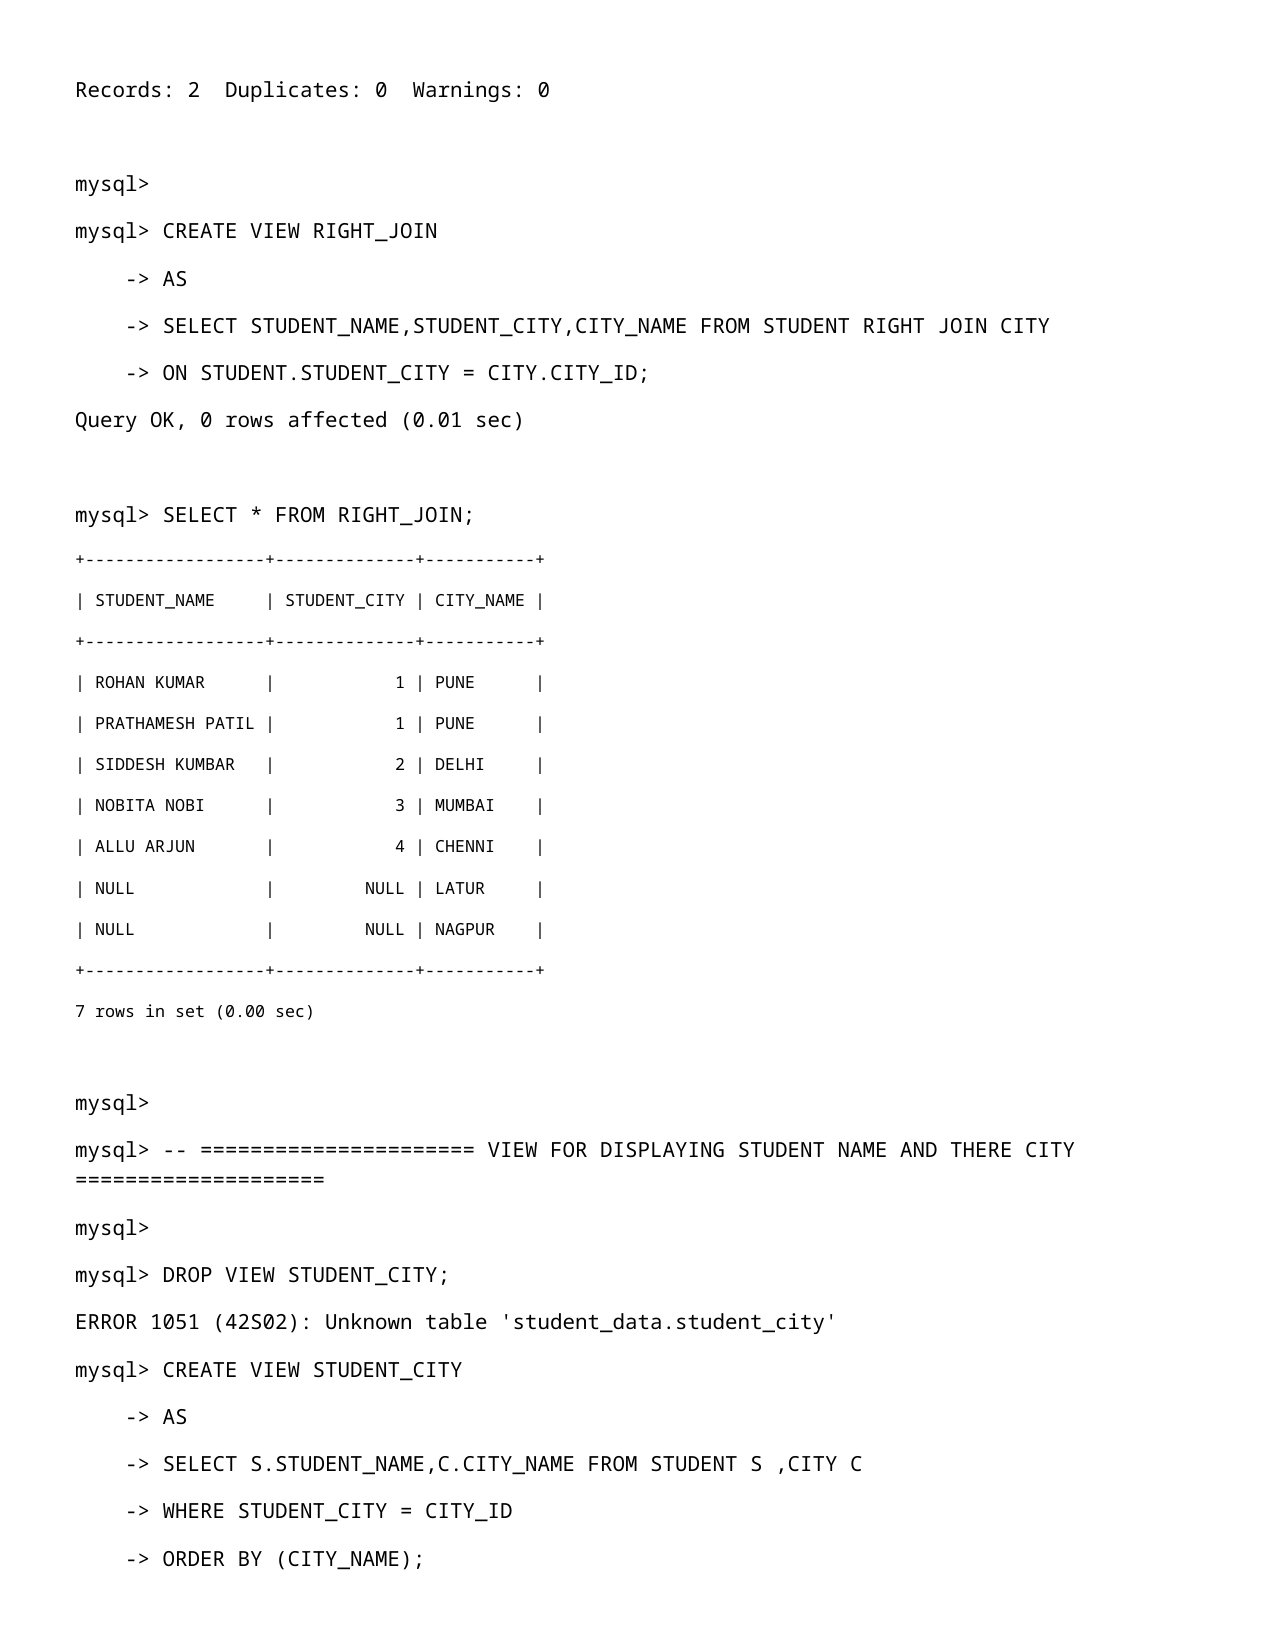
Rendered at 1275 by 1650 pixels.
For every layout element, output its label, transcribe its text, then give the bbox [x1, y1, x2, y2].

text mysql> -- ====================== VIEW FOR DISPLAYING STUDENT NAME AND THERE CITY ==================== [75, 1135, 1200, 1194]
text +------------------+--------------+-----------+ [75, 629, 1200, 652]
text -> ORDER BY (CITY_NAME); [75, 1544, 1200, 1572]
text | ROHAN KUMAR | 1 | PUNE | [75, 671, 1200, 693]
text 7 rows in set (0.00 sec) [75, 1000, 1200, 1022]
text -> WHERE STUDENT_CITY = CITY_ID [75, 1497, 1200, 1525]
text | NOBITA NOBI | 3 | MUMBAI | [75, 794, 1200, 817]
text +------------------+--------------+-----------+ [75, 958, 1200, 981]
text -> SELECT STUDENT_NAME,STUDENT_CITY,CITY_NAME FROM STUDENT RIGHT JOIN CITY [75, 311, 1200, 339]
text +------------------+--------------+-----------+ [75, 547, 1200, 570]
text mysql> [75, 1088, 1200, 1116]
text ERROR 1051 (42S02): Unknown table 'student_data.student_city' [75, 1307, 1200, 1336]
text -> SELECT S.STUDENT_NAME,C.CITY_NAME FROM STUDENT S ,CITY C [75, 1449, 1200, 1478]
text -> ON STUDENT.STUDENT_CITY = CITY.CITY_ID; [75, 358, 1200, 387]
text mysql> DROP VIEW STUDENT_CITY; [75, 1260, 1200, 1289]
text mysql> [75, 169, 1200, 198]
text -> AS [75, 264, 1200, 292]
text mysql> CREATE VIEW STUDENT_CITY [75, 1355, 1200, 1383]
text | NULL | NULL | NAGPUR | [75, 917, 1200, 940]
text mysql> [75, 1213, 1200, 1241]
text | SIDDESH KUMBAR | 2 | DELHI | [75, 753, 1200, 776]
text | STUDENT_NAME | STUDENT_CITY | CITY_NAME | [75, 588, 1200, 611]
text mysql> CREATE VIEW RIGHT_JOIN [75, 216, 1200, 245]
text Query OK, 0 rows affected (0.01 sec) [75, 406, 1200, 434]
text -> AS [75, 1402, 1200, 1431]
text Records: 2 Duplicates: 0 Warnings: 0 [75, 75, 1200, 103]
text | ALLU ARJUN | 4 | CHENNI | [75, 835, 1200, 858]
text | PRATHAMESH PATIL | 1 | PUNE | [75, 712, 1200, 734]
text | NULL | NULL | LATUR | [75, 876, 1200, 899]
text mysql> SELECT * FROM RIGHT_JOIN; [75, 500, 1200, 528]
